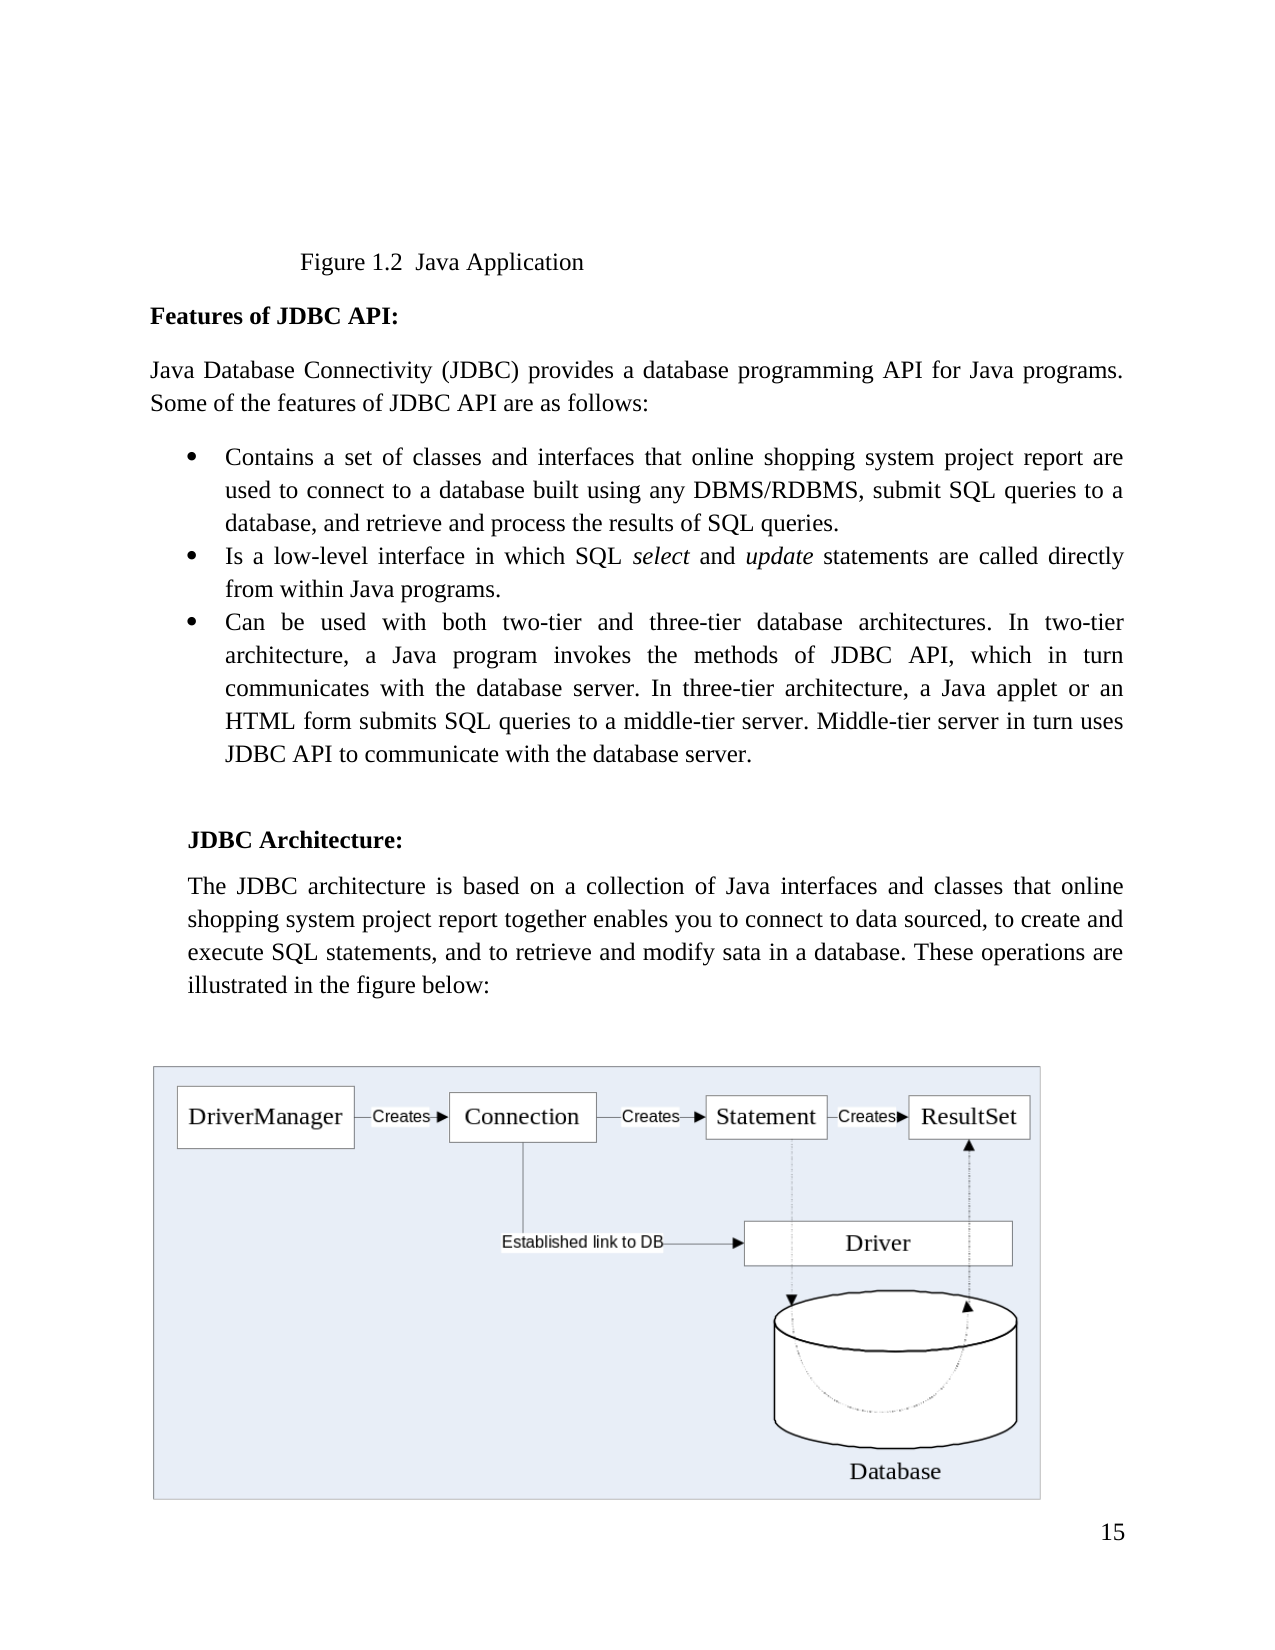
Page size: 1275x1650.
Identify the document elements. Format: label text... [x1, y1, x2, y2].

text Figure 1.2 Java Application [225, 247, 1125, 276]
list Is a low-level interface in which SQL select and update statements are called directly from within Java programs. [187, 541, 1125, 603]
text JDBC Architecture: [187, 825, 1125, 854]
list Contains a set of classes and interfaces that online shopping system project report are used to connect to a database built using any DBMS/RDBMS, submit SQL queries to a database, and retrieve and process the results of SQL queries. [187, 442, 1125, 537]
list Can be used with both two-tier and three-tier database architectures. In two-tier architecture, a Java program invokes the methods of JDBC API, which in turn communicates with the database server. In three-tier architecture, a Java applet or an HTML form submits SQL queries to a middle-tier server. Middle-tier server in turn uses JDBC API to communicate with the database server. [187, 607, 1125, 768]
text Java Database Connectivity (JDBC) provides a database programming API for Java programs. Some of the features of JDBC API are as follows: [150, 355, 1125, 417]
text The JDBC architecture is based on a collection of Java interfaces and classes that online shopping system project report together enables you to connect to data sourced, to create and execute SQL statements, and to retrieve and modify sata in a database. These operations are illustrated in the figure below: [187, 871, 1125, 999]
text Features of JDBC API: [150, 301, 1125, 330]
